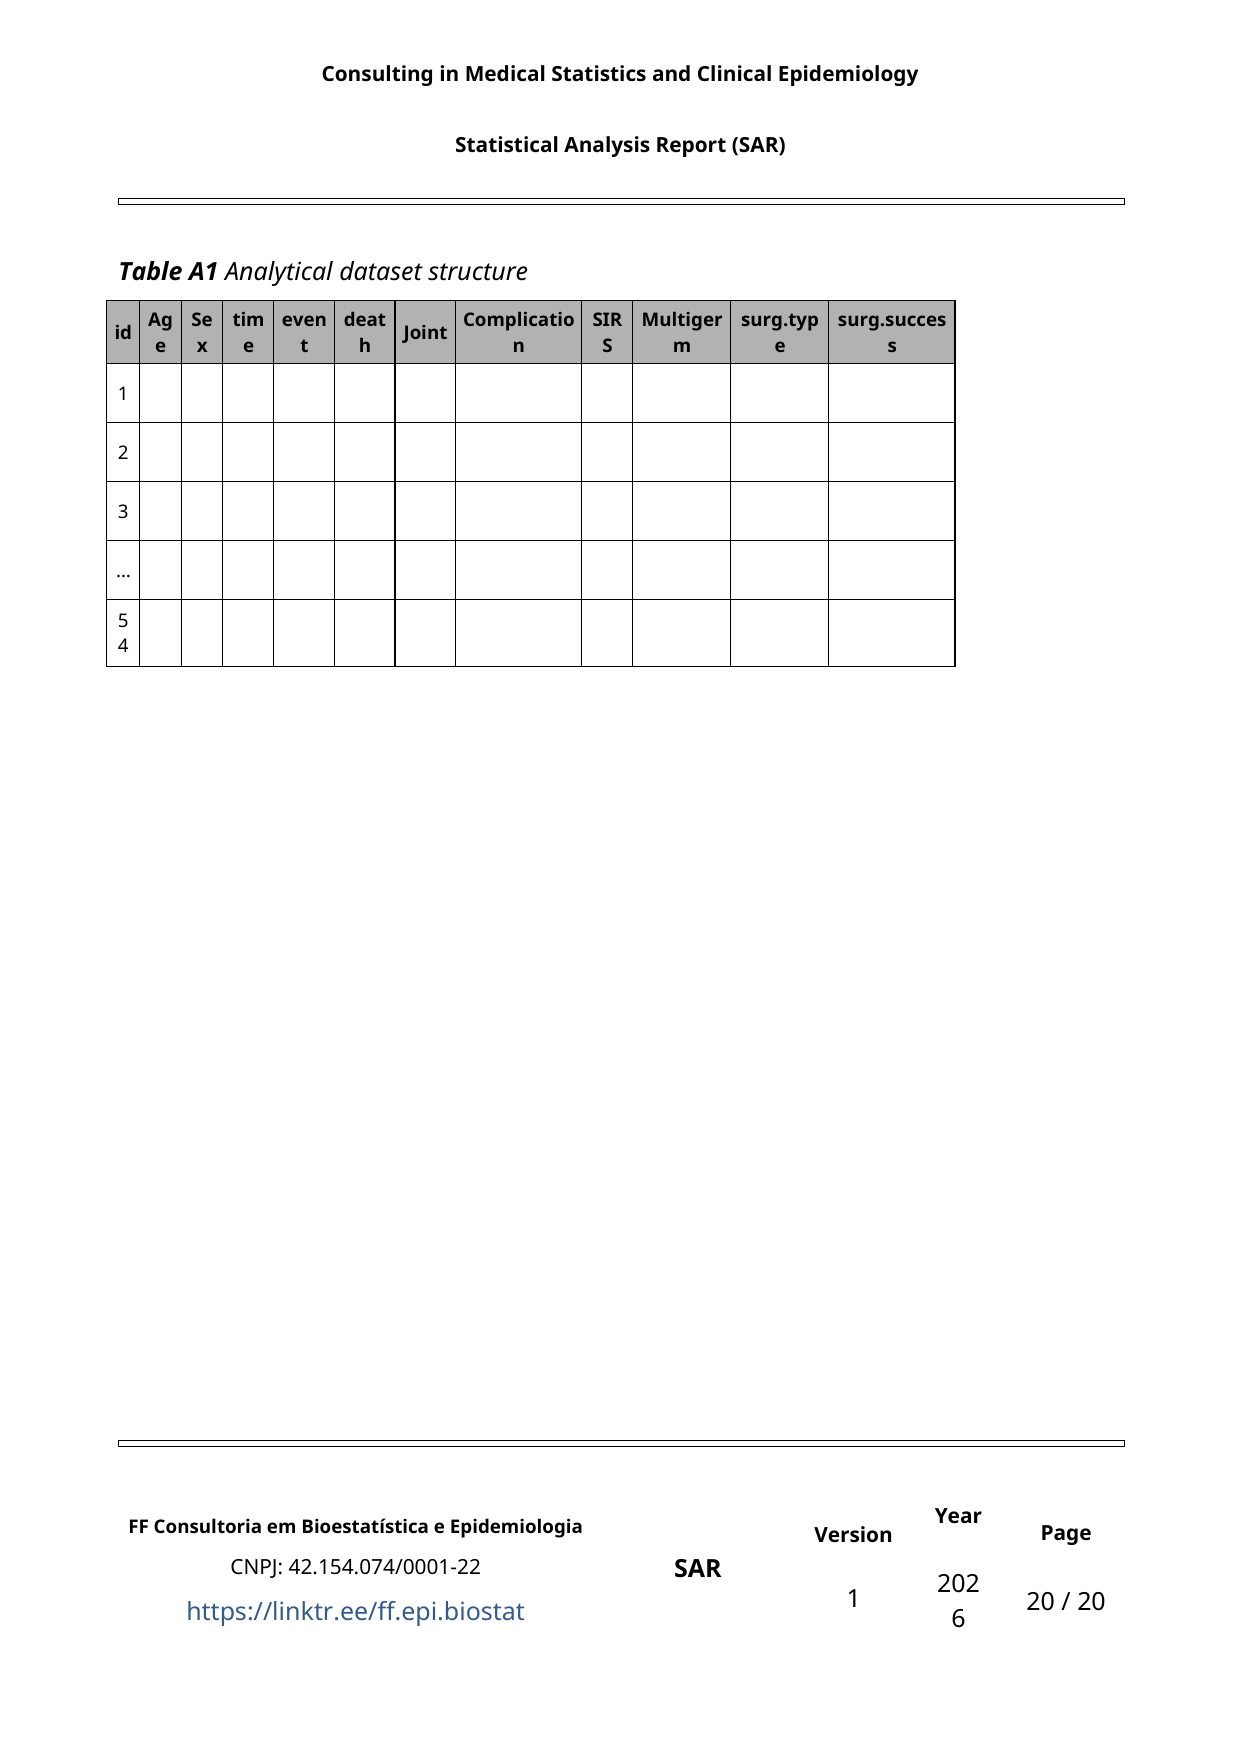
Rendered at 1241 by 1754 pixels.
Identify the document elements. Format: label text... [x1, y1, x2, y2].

table_header surg.type [731, 301, 828, 363]
table_header Complication [456, 301, 581, 363]
table_cell 2 [107, 423, 139, 481]
table_cell … [107, 541, 139, 599]
table_cell [182, 541, 222, 599]
table_cell [582, 423, 632, 481]
table_cell [140, 482, 181, 540]
table_cell [396, 541, 455, 599]
table_header Joint [396, 301, 455, 363]
table_cell [456, 423, 581, 481]
table_cell 3 [107, 482, 139, 540]
table_cell [633, 600, 730, 666]
table_cell [731, 364, 828, 422]
table_cell [223, 541, 273, 599]
table_header event [274, 301, 334, 363]
table_cell [182, 600, 222, 666]
table_cell [140, 600, 181, 666]
table_cell [335, 423, 394, 481]
table_cell [633, 423, 730, 481]
table_cell [396, 423, 455, 481]
table_cell [396, 482, 455, 540]
table_cell [274, 482, 334, 540]
table_cell [335, 600, 394, 666]
table_cell [182, 423, 222, 481]
table_cell [140, 541, 181, 599]
table_cell [731, 541, 828, 599]
table_cell [274, 364, 334, 422]
table_cell [274, 423, 334, 481]
table_cell [223, 423, 273, 481]
table_cell [182, 364, 222, 422]
table_cell [829, 482, 954, 540]
table_cell [829, 541, 954, 599]
table_cell 54 [107, 600, 139, 666]
table_cell [582, 600, 632, 666]
table_cell [456, 482, 581, 540]
table_cell [182, 482, 222, 540]
table_cell [582, 364, 632, 422]
table_cell [582, 482, 632, 540]
table_cell [396, 600, 455, 666]
table_cell [274, 541, 334, 599]
table_cell [223, 482, 273, 540]
table_cell [582, 541, 632, 599]
table_cell [456, 600, 581, 666]
table_header Sex [182, 301, 222, 363]
table_header Multigerm [633, 301, 730, 363]
table_cell [731, 482, 828, 540]
table_cell [396, 364, 455, 422]
table_header SIRS [582, 301, 632, 363]
table_cell [223, 600, 273, 666]
table_cell [140, 423, 181, 481]
table_cell [829, 364, 954, 422]
table_cell [731, 600, 828, 666]
text Table A1 Analytical dataset structure [118, 253, 1122, 287]
table_cell [829, 423, 954, 481]
table_cell [335, 364, 394, 422]
table_cell 1 [107, 364, 139, 422]
table_cell [335, 541, 394, 599]
table_cell [274, 600, 334, 666]
table_header surg.success [829, 301, 954, 363]
table_cell [456, 364, 581, 422]
table_cell [829, 600, 954, 666]
table_cell [335, 482, 394, 540]
table_cell [140, 364, 181, 422]
table_cell [456, 541, 581, 599]
table_cell [633, 482, 730, 540]
table_cell [633, 364, 730, 422]
table_header death [335, 301, 394, 363]
table_header time [223, 301, 273, 363]
table_cell [223, 364, 273, 422]
table_cell [633, 541, 730, 599]
table_header id [107, 301, 139, 363]
table_header Age [140, 301, 181, 363]
table_cell [731, 423, 828, 481]
